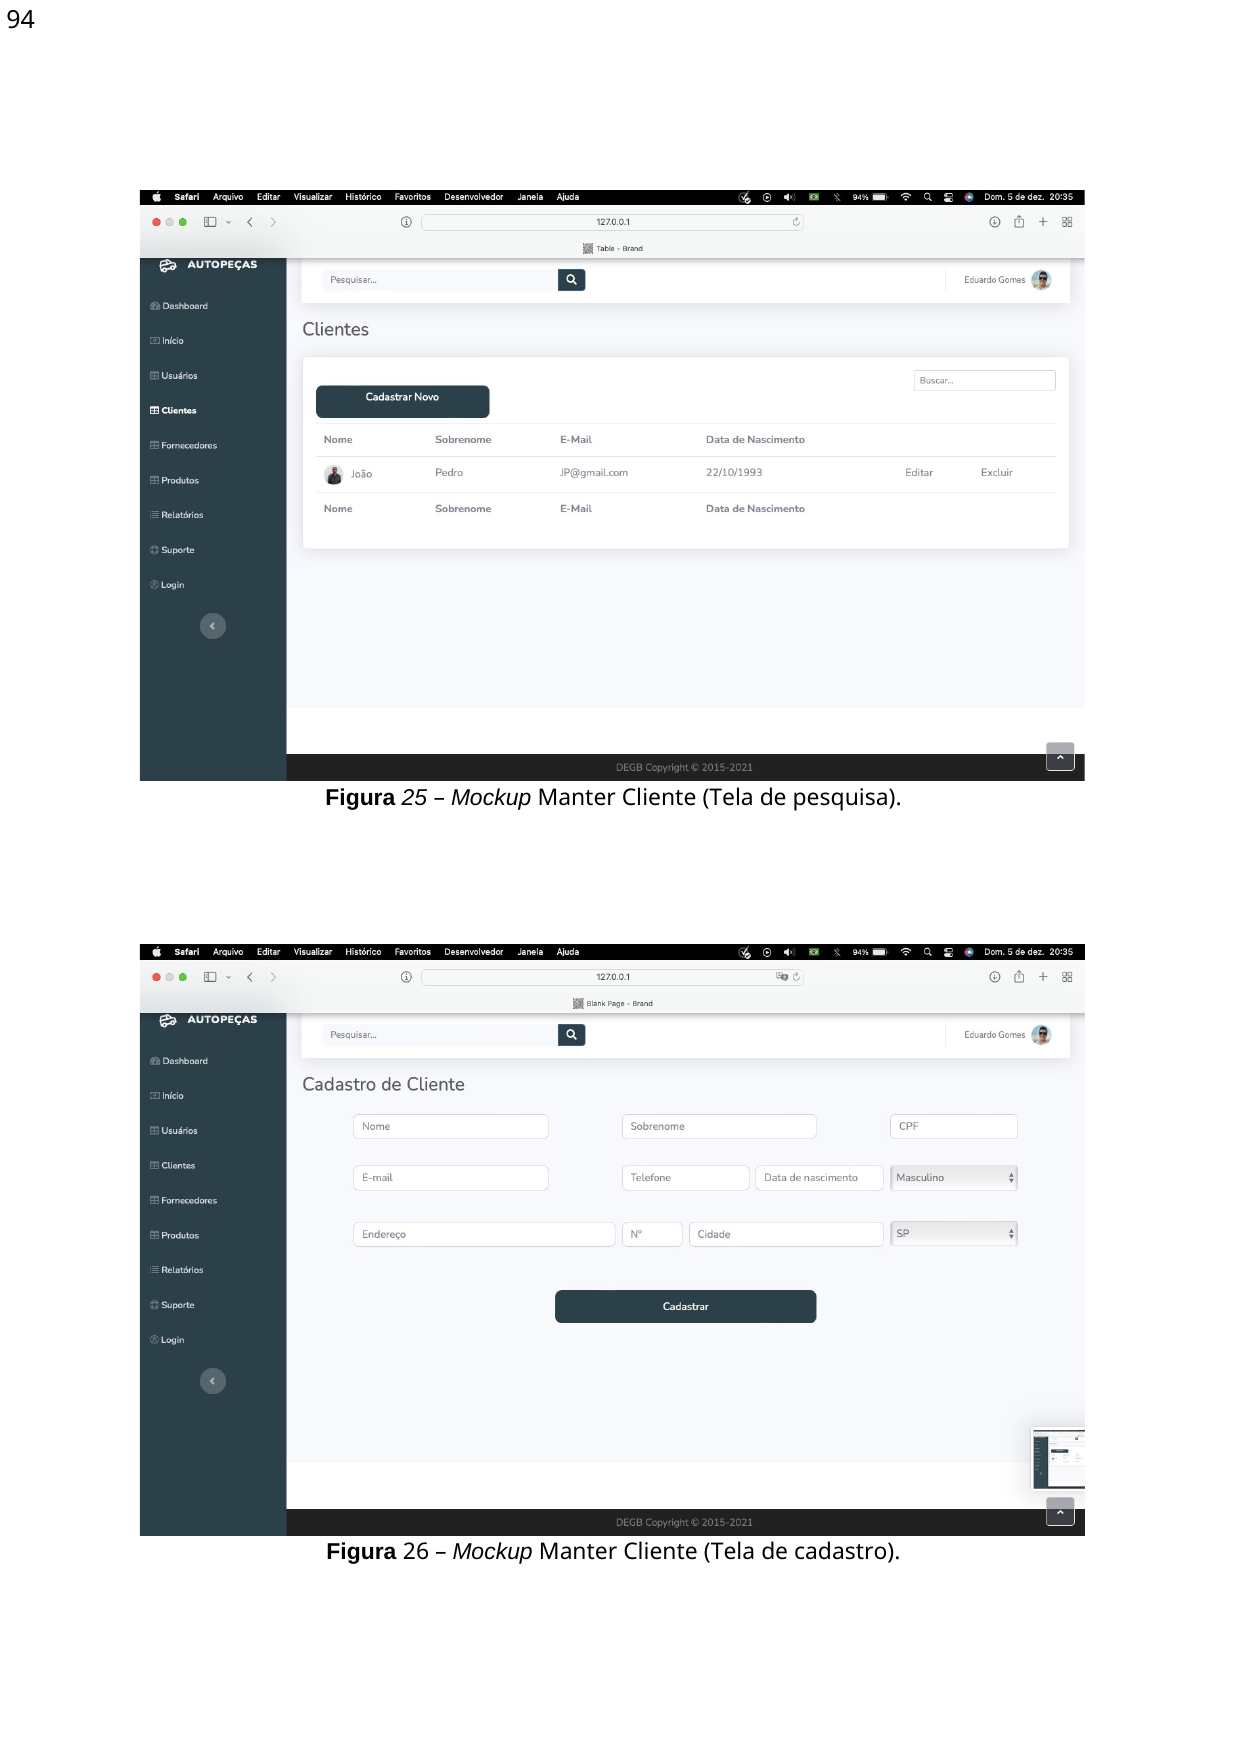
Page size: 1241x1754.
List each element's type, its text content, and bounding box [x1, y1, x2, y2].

picture [139, 190, 1085, 781]
text Figura 26 – Mockup Manter Cliente (Tela de cadastro). [184, 1536, 1042, 1567]
text Figura 25 – Mockup Manter Cliente (Tela de pesquisa). [184, 781, 1042, 813]
picture [139, 944, 1085, 1536]
